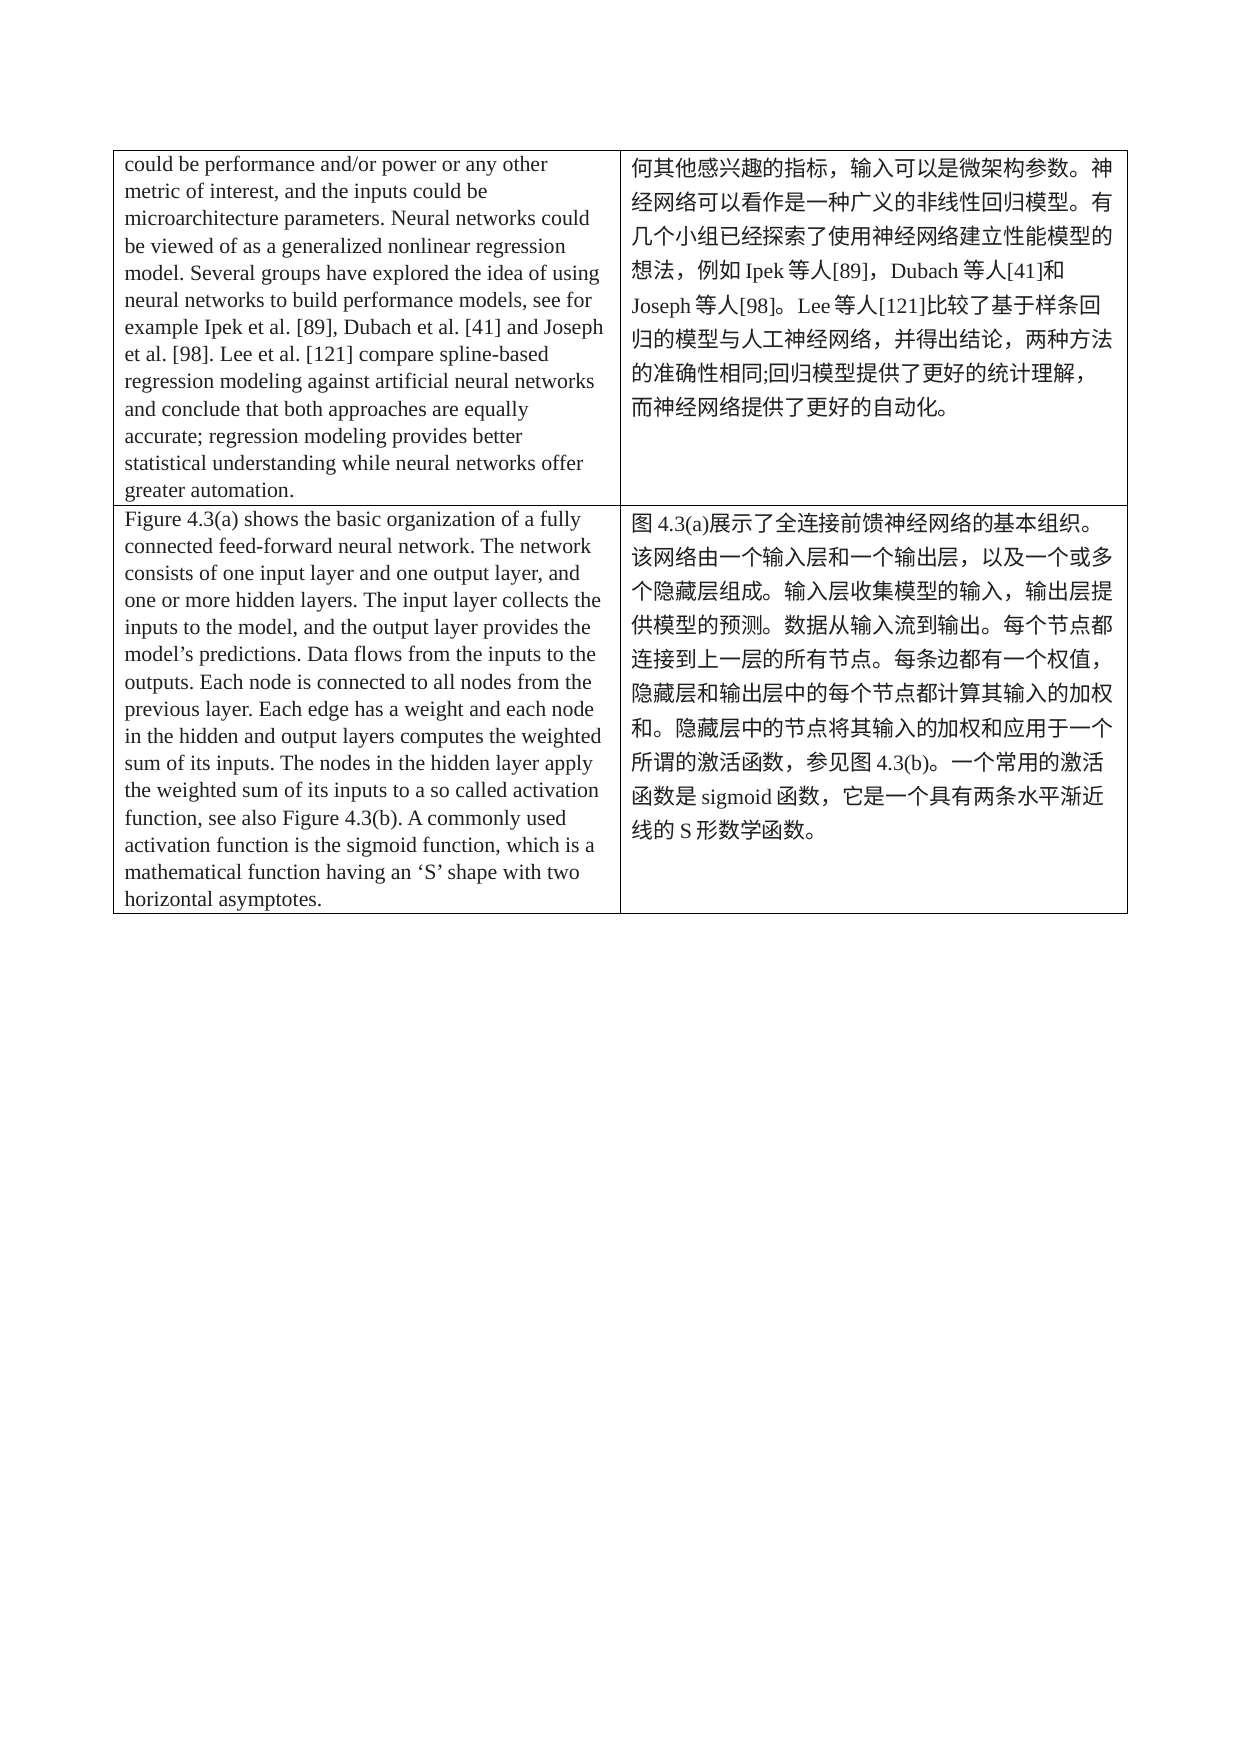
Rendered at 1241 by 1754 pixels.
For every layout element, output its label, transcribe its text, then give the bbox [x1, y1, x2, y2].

table_cell Figure 4.3(a) shows the basic organization of a fully connected feed-forward neural network. The network consists of one input layer and one output layer, and one or more hidden layers. The input layer collects the inputs to the model, and the output layer provides the model’s predictions. Data flows from the inputs to the outputs. Each node is connected to all nodes from the previous layer. Each edge has a weight and each node in the hidden and output layers computes the weighted sum of its inputs. The nodes in the hidden layer apply the weighted sum of its inputs to a so called activation function, see also Figure 4.3(b). A commonly used activation function is the sigmoid function, which is a mathematical function having an ‘S’ shape with two horizontal asymptotes. [114, 506, 620, 913]
table_cell 图4.3(a)展示了全连接前馈神经网络的基本组织。该网络由一个输入层和一个输出层，以及一个或多个隐藏层组成。输入层收集模型的输入，输出层提供模型的预测。数据从输入流到输出。每个节点都连接到上一层的所有节点。每条边都有一个权值，隐藏层和输出层中的每个节点都计算其输入的加权和。隐藏层中的节点将其输入的加权和应用于一个所谓的激活函数，参见图4.3(b)。一个常用的激活函数是sigmoid函数，它是一个具有两条水平渐近线的S形数学函数。 [621, 506, 1127, 913]
